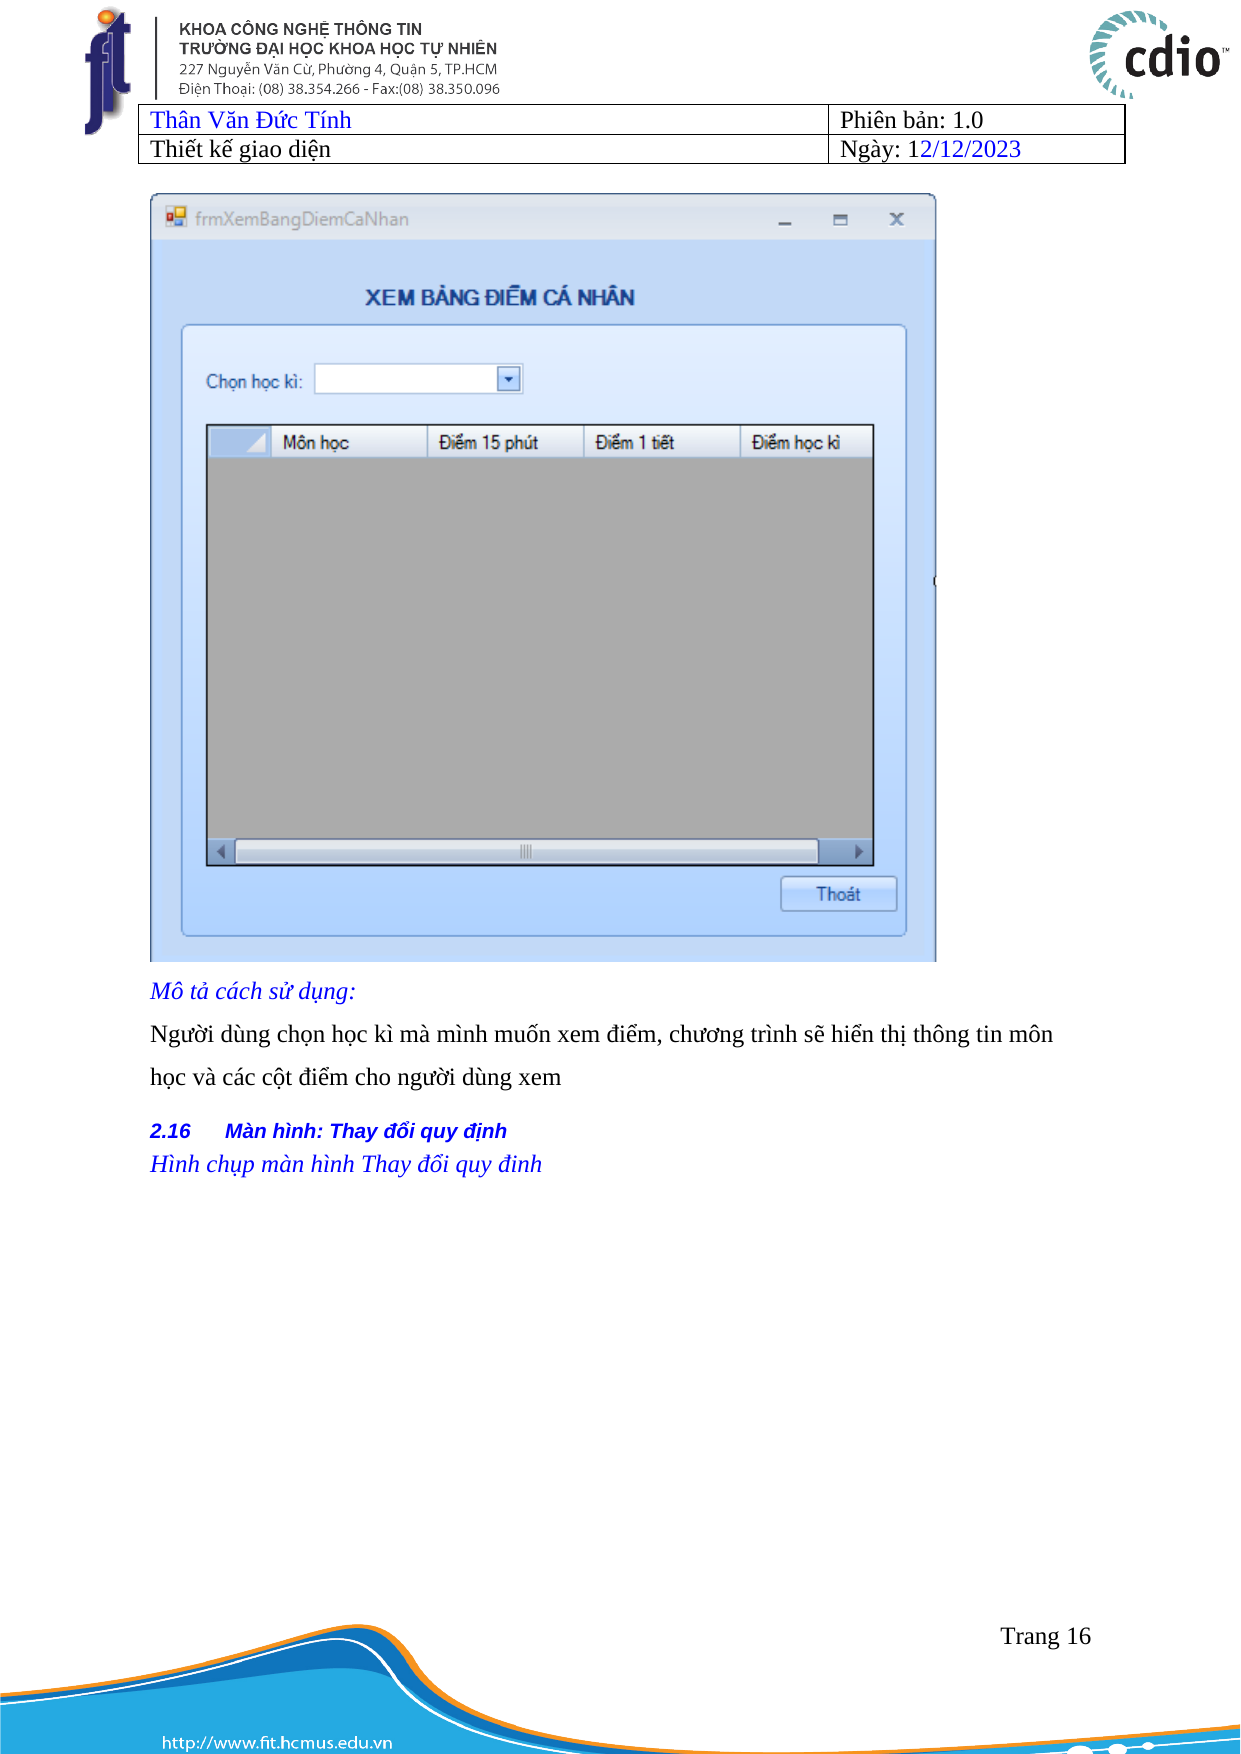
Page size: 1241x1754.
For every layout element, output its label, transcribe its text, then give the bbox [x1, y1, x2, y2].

subtitle Màn hình: Thay đổi quy định [150, 1118, 1090, 1143]
picture [829, 135, 1124, 159]
picture [829, 105, 1124, 134]
picture [0, 1621, 1241, 1754]
picture [150, 193, 937, 962]
text Hình chụp màn hình Thay đổi quy đinh [150, 1149, 1090, 1178]
picture [139, 105, 828, 134]
picture [139, 135, 828, 159]
text Người dùng chọn học kì mà mình muốn xem điểm, chương trình sẽ hiển thị thông tin môn học và các cột điểm cho người dùng xem [150, 1019, 1090, 1091]
text Mô tả cách sử dụng: [150, 976, 1090, 1005]
picture [61, 0, 1241, 159]
